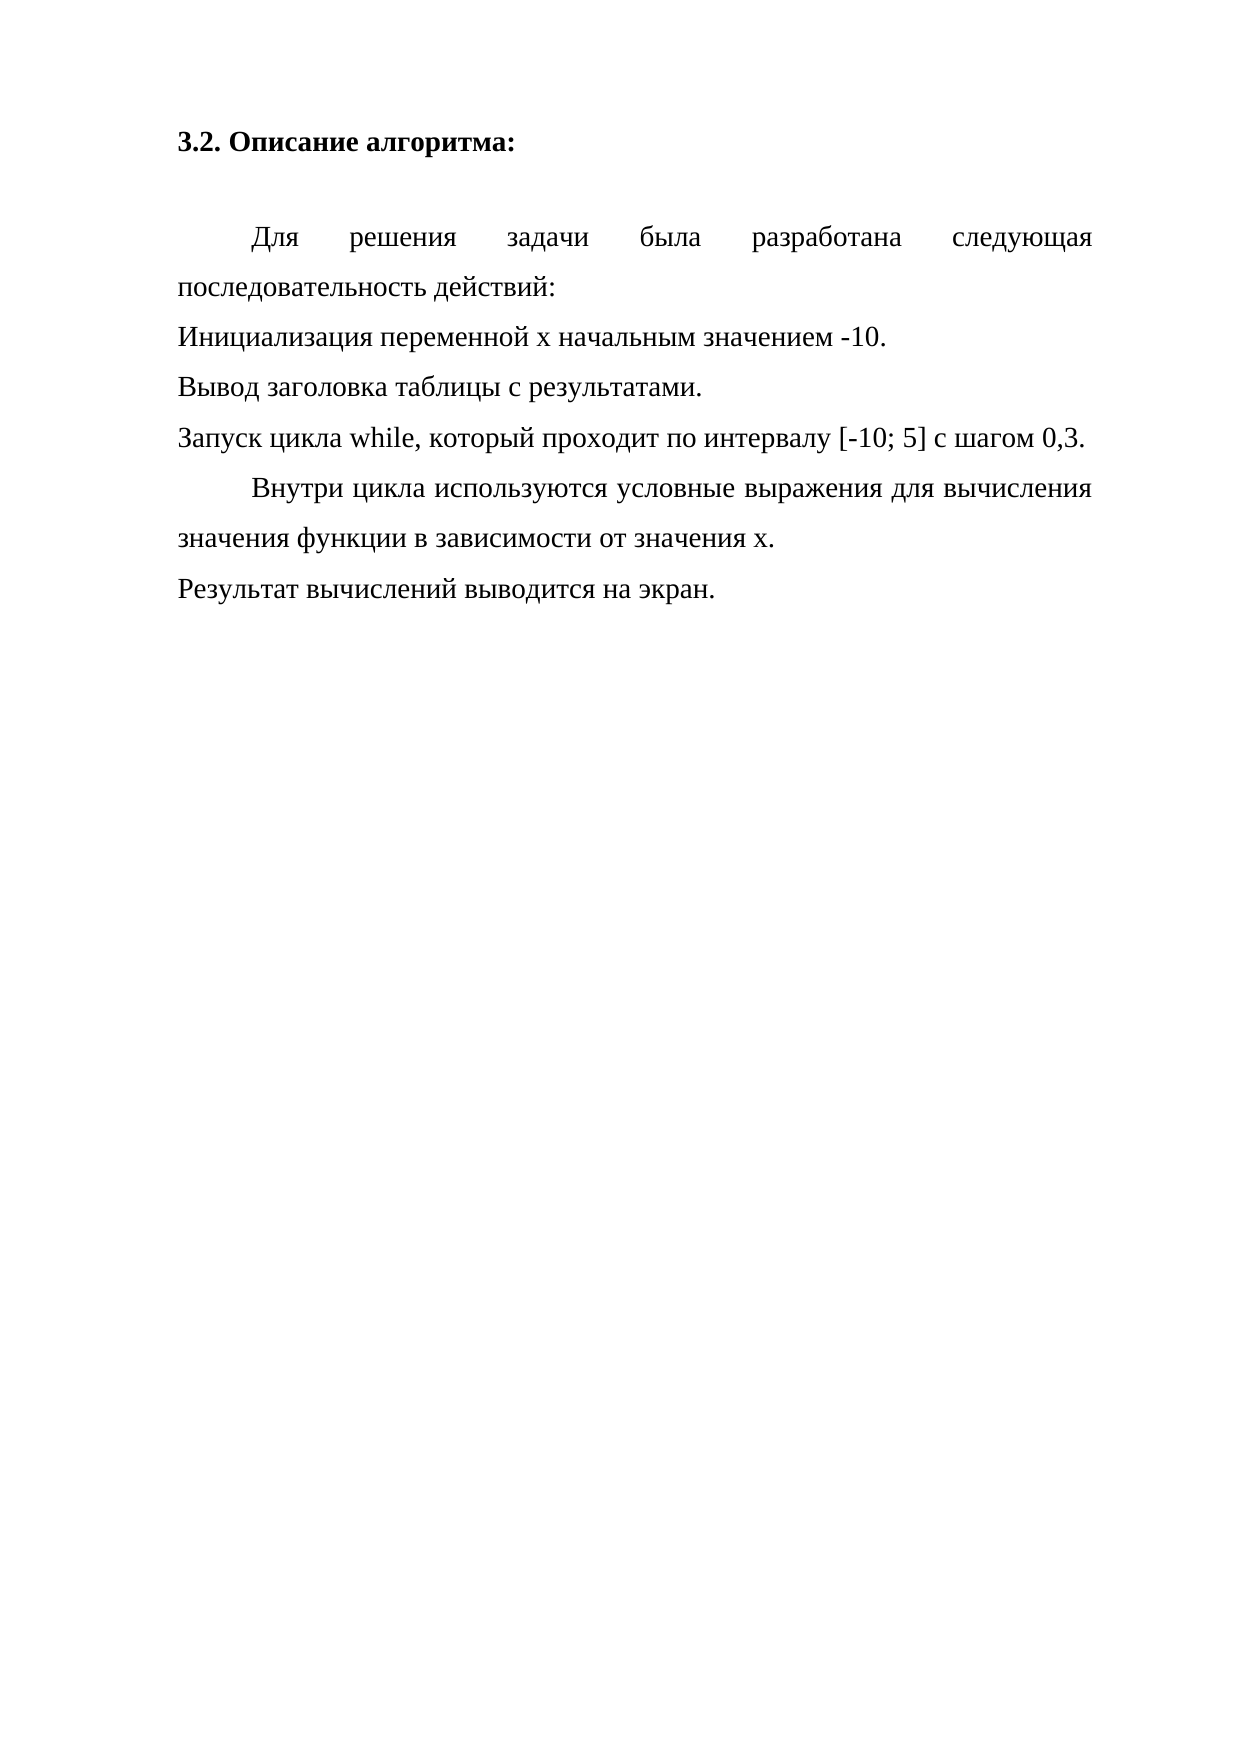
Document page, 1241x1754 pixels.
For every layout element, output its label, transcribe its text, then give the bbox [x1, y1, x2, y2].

text Запуск цикла while, который проходит по интервалу [-10; 5] с шагом 0,3. [177, 420, 1093, 453]
text Результат вычислений выводится на экран. [177, 571, 1093, 604]
text Вывод заголовка таблицы с результатами. [177, 369, 1093, 403]
text Инициализация переменной x начальным значением -10. [177, 319, 1093, 353]
text 3.2. Описание алгоритма: [177, 124, 1093, 203]
text Внутри цикла используются условные выражения для вычисления значения функции в зависимости от значения x. [177, 470, 1093, 554]
text Для решения задачи была разработана следующая последовательность действий: [177, 219, 1093, 302]
